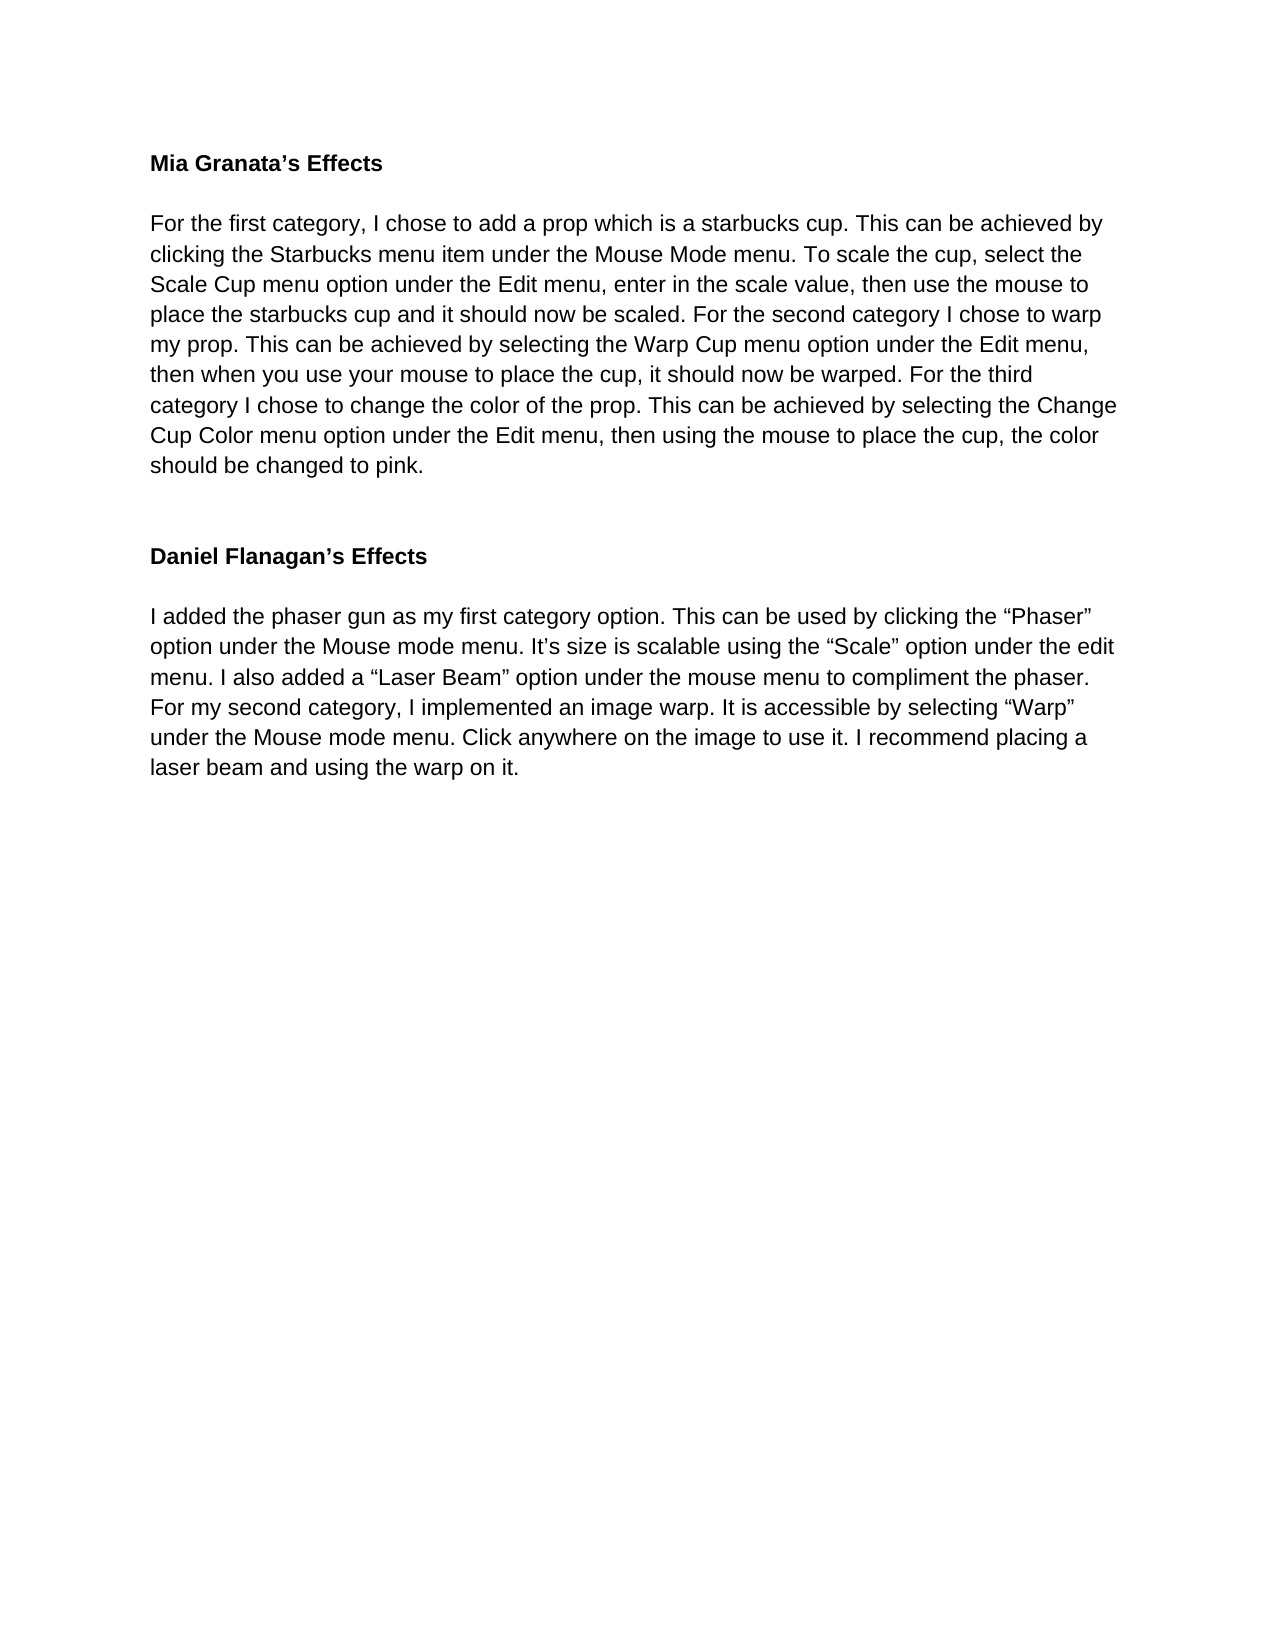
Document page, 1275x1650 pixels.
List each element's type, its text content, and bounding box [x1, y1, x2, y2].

text Daniel Flanagan’s Effects [150, 543, 1125, 569]
text Mia Granata’s Effects [150, 150, 1125, 176]
text For the first category, I chose to add a prop which is a starbucks cup. This can be achieved by clicking the Starbucks menu item under the Mouse Mode menu. To scale the cup, select the Scale Cup menu option under the Edit menu, enter in the scale value, then use the mouse to place the starbucks cup and it should now be scaled. For the second category I chose to warp my prop. This can be achieved by selecting the Warp Cup menu option under the Edit menu, then when you use your mouse to place the cup, it should now be warped. For the third category I chose to change the color of the prop. This can be achieved by selecting the Change Cup Color menu option under the Edit menu, then using the mouse to place the cup, the color should be changed to pink. [150, 210, 1125, 478]
text I added the phaser gun as my first category option. This can be used by clicking the “Phaser” option under the Mouse mode menu. It’s size is scalable using the “Scale” option under the edit menu. I also added a “Laser Beam” option under the mouse menu to compliment the phaser. For my second category, I implemented an image warp. It is accessible by selecting “Warp” under the Mouse mode menu. Click anywhere on the image to use it. I recommend placing a laser beam and using the warp on it. [150, 603, 1125, 781]
